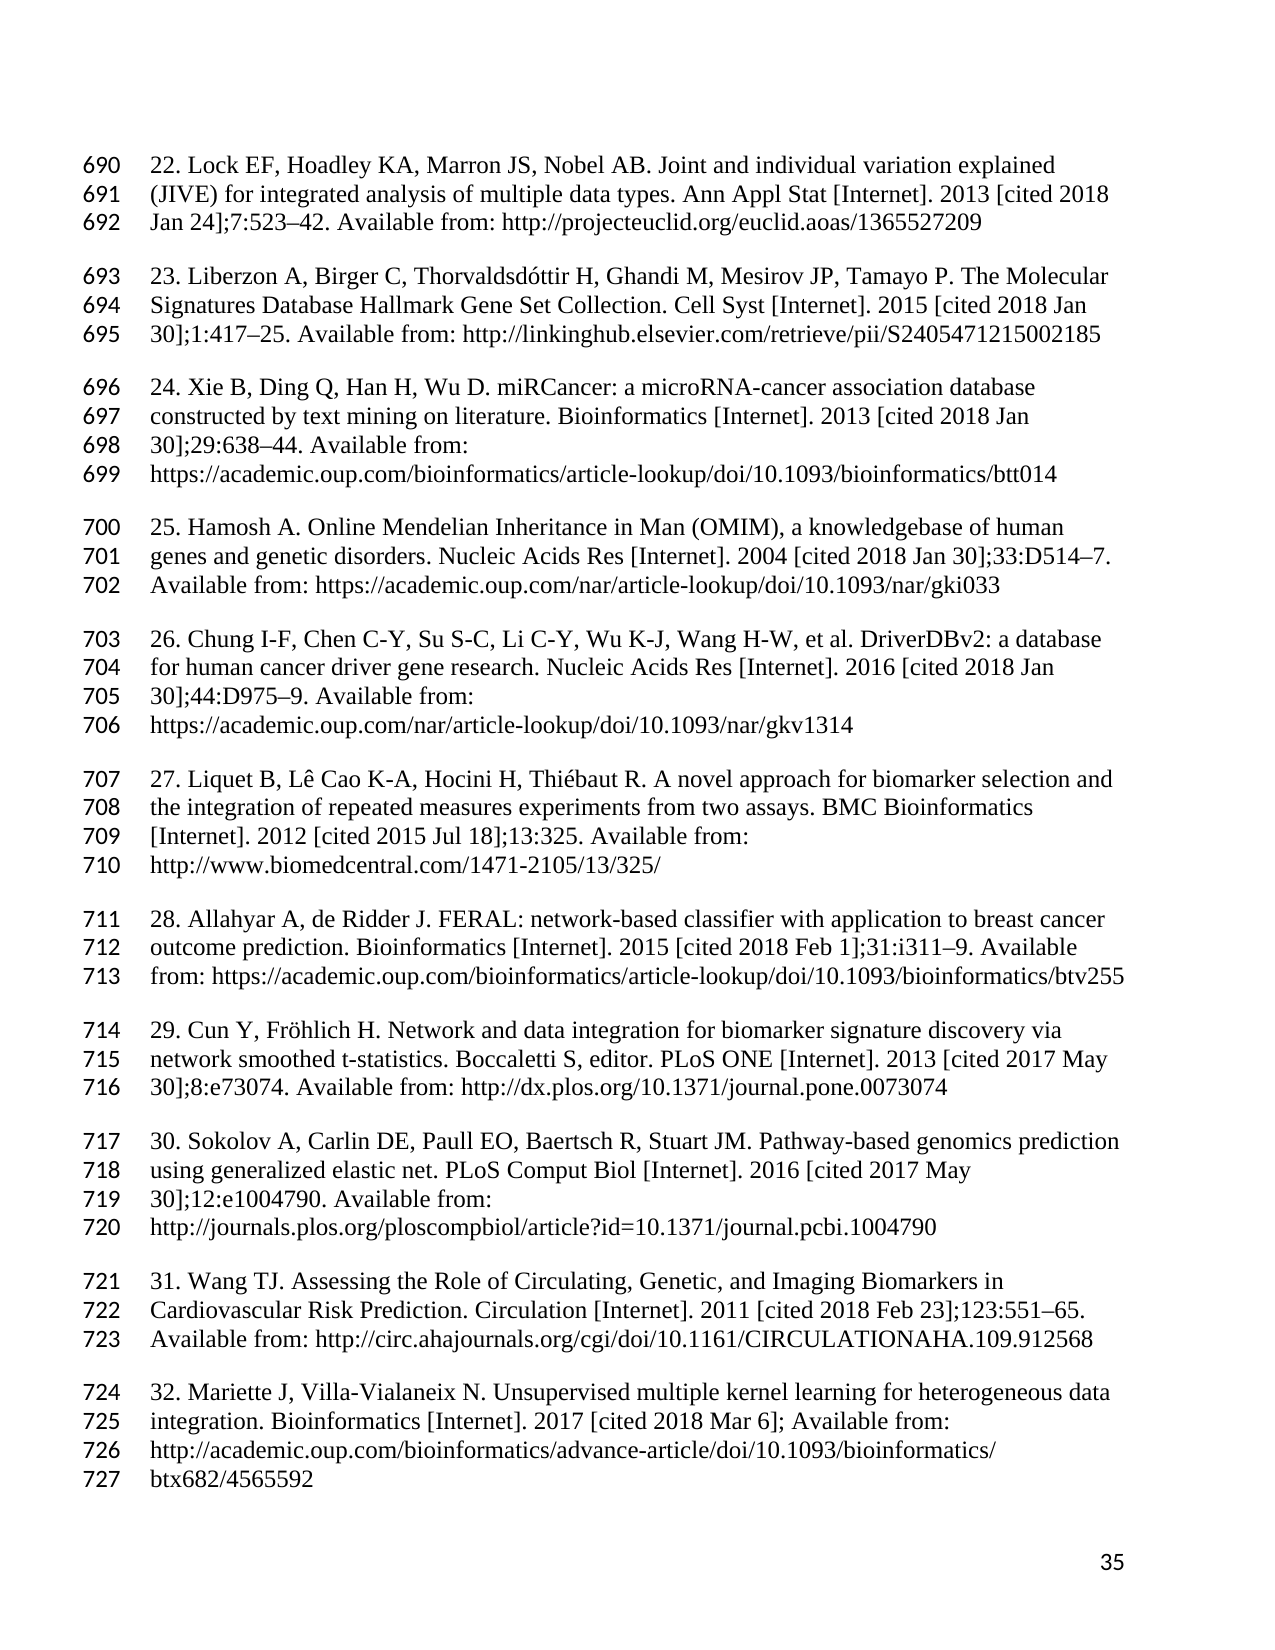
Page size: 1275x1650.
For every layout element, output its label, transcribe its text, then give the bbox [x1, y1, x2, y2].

text 30. Sokolov A, Carlin DE, Paull EO, Baertsch R, Stuart JM. Pathway-based genomics prediction using generalized elastic net. PLoS Comput Biol [Internet]. 2016 [cited 2017 May 30];12:e1004790. Available from: http://journals.plos.org/ploscompbiol/article?id=10.1371/journal.pcbi.1004790 [150, 1126, 1125, 1241]
text 22. Lock EF, Hoadley KA, Marron JS, Nobel AB. Joint and individual variation explained (JIVE) for integrated analysis of multiple data types. Ann Appl Stat [Internet]. 2013 [cited 2018 Jan 24];7:523–42. Available from: http://projecteuclid.org/euclid.aoas/1365527209 [150, 150, 1125, 236]
text 27. Liquet B, Lê Cao K-A, Hocini H, Thiébaut R. A novel approach for biomarker selection and the integration of repeated measures experiments from two assays. BMC Bioinformatics [Internet]. 2012 [cited 2015 Jul 18];13:325. Available from: http://www.biomedcentral.com/1471-2105/13/325/ [150, 764, 1125, 879]
text 23. Liberzon A, Birger C, Thorvaldsdóttir H, Ghandi M, Mesirov JP, Tamayo P. The Molecular Signatures Database Hallmark Gene Set Collection. Cell Syst [Internet]. 2015 [cited 2018 Jan 30];1:417–25. Available from: http://linkinghub.elsevier.com/retrieve/pii/S2405471215002185 [150, 261, 1125, 347]
text 24. Xie B, Ding Q, Han H, Wu D. miRCancer: a microRNA-cancer association database constructed by text mining on literature. Bioinformatics [Internet]. 2013 [cited 2018 Jan 30];29:638–44. Available from: https://academic.oup.com/bioinformatics/article-lookup/doi/10.1093/bioinformatics/btt014 [150, 372, 1125, 487]
text 25. Hamosh A. Online Mendelian Inheritance in Man (OMIM), a knowledgebase of human genes and genetic disorders. Nucleic Acids Res [Internet]. 2004 [cited 2018 Jan 30];33:D514–7. Available from: https://academic.oup.com/nar/article-lookup/doi/10.1093/nar/gki033 [150, 512, 1125, 599]
text 26. Chung I-F, Chen C-Y, Su S-C, Li C-Y, Wu K-J, Wang H-W, et al. DriverDBv2: a database for human cancer driver gene research. Nucleic Acids Res [Internet]. 2016 [cited 2018 Jan 30];44:D975–9. Available from: https://academic.oup.com/nar/article-lookup/doi/10.1093/nar/gkv1314 [150, 624, 1125, 739]
text 32. Mariette J, Villa-Vialaneix N. Unsupervised multiple kernel learning for heterogeneous data integration. Bioinformatics [Internet]. 2017 [cited 2018 Mar 6]; Available from: http://academic.oup.com/bioinformatics/advance-article/doi/10.1093/bioinformatics/btx682/4565592 [150, 1377, 1125, 1492]
text 31. Wang TJ. Assessing the Role of Circulating, Genetic, and Imaging Biomarkers in Cardiovascular Risk Prediction. Circulation [Internet]. 2011 [cited 2018 Feb 23];123:551–65. Available from: http://circ.ahajournals.org/cgi/doi/10.1161/CIRCULATIONAHA.109.912568 [150, 1266, 1125, 1352]
text 29. Cun Y, Fröhlich H. Network and data integration for biomarker signature discovery via network smoothed t-statistics. Boccaletti S, editor. PLoS ONE [Internet]. 2013 [cited 2017 May 30];8:e73074. Available from: http://dx.plos.org/10.1371/journal.pone.0073074 [150, 1015, 1125, 1101]
text 28. Allahyar A, de Ridder J. FERAL: network-based classifier with application to breast cancer outcome prediction. Bioinformatics [Internet]. 2015 [cited 2018 Feb 1];31:i311–9. Available from: https://academic.oup.com/bioinformatics/article-lookup/doi/10.1093/bioinformatics/btv255 [150, 904, 1125, 990]
